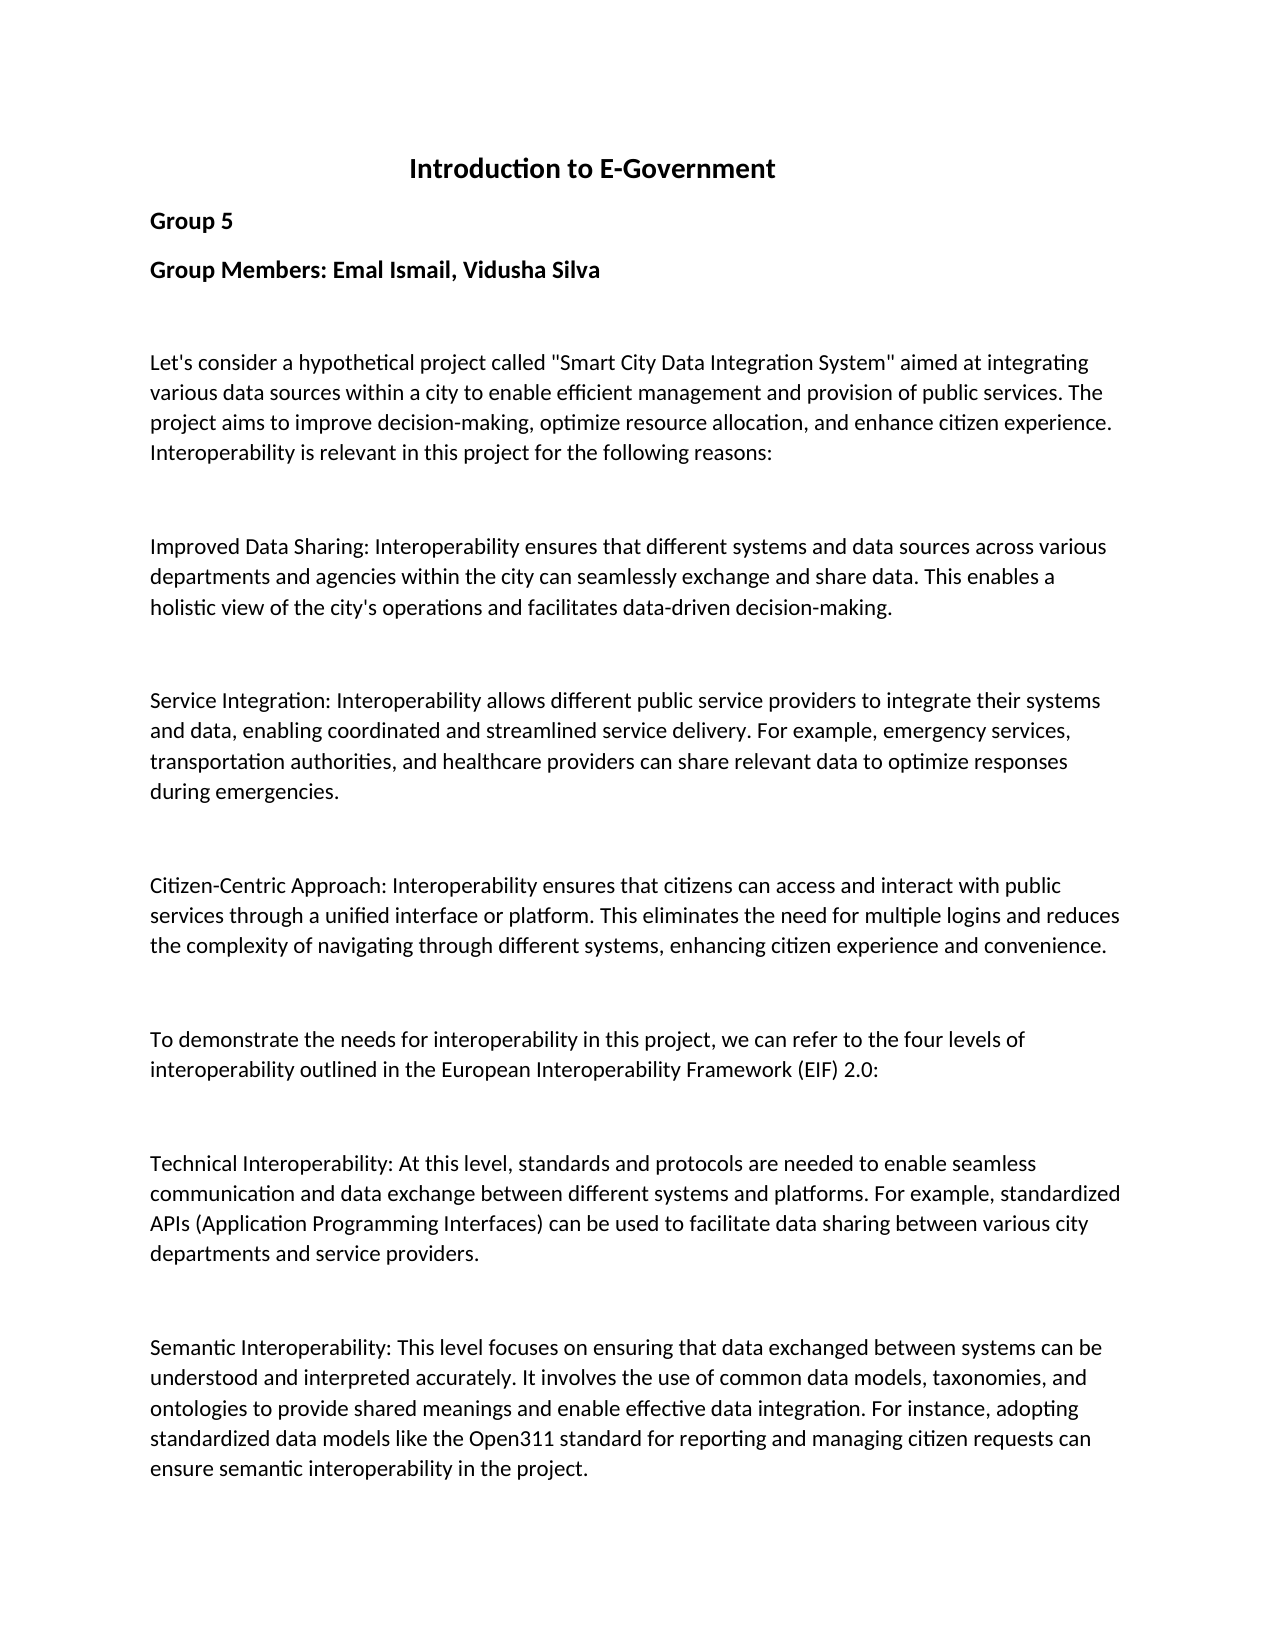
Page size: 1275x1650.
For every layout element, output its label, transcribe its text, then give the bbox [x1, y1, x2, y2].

text Technical Interoperability: At this level, standards and protocols are needed to enable seamless communication and data exchange between different systems and platforms. For example, standardized APIs (Application Programming Interfaces) can be used to facilitate data sharing between various city departments and service providers. [150, 1149, 1125, 1267]
text To demonstrate the needs for interoperability in this project, we can refer to the four levels of interoperability outlined in the European Interoperability Framework (EIF) 2.0: [150, 1025, 1125, 1083]
text Group Members: Emal Ismail, Vidusha Silva Let's consider a hypothetical project called "Smart City Data Integration System" aimed at integrating various data sources within a city to enable efficient management and provision of public services. The project aims to improve decision-making, optimize resource allocation, and enhance citizen experience. Interoperability is relevant in this project for the following reasons: [150, 255, 1125, 466]
text Semantic Interoperability: This level focuses on ensuring that data exchanged between systems can be understood and interpreted accurately. It involves the use of common data models, taxonomies, and ontologies to provide shared meanings and enable effective data integration. For instance, adopting standardized data models like the Open311 standard for reporting and managing citizen requests can ensure semantic interoperability in the project. [150, 1333, 1125, 1482]
text Service Integration: Interoperability allows different public service providers to integrate their systems and data, enabling coordinated and streamlined service delivery. For example, emergency services, transportation authorities, and healthcare providers can share relevant data to optimize responses during emergencies. [150, 686, 1125, 805]
text Citizen-Centric Approach: Interoperability ensures that citizens can access and interact with public services through a unified interface or platform. This eliminates the need for multiple logins and reduces the complexity of navigating through different systems, enhancing citizen experience and convenience. [150, 871, 1125, 959]
text Improved Data Sharing: Interoperability ensures that different systems and data sources across various departments and agencies within the city can seamlessly exchange and share data. This enables a holistic view of the city's operations and facilitates data-driven decision-making. [150, 532, 1125, 621]
text Introduction to E-Government [150, 150, 1125, 186]
text Group 5 [150, 205, 1125, 236]
